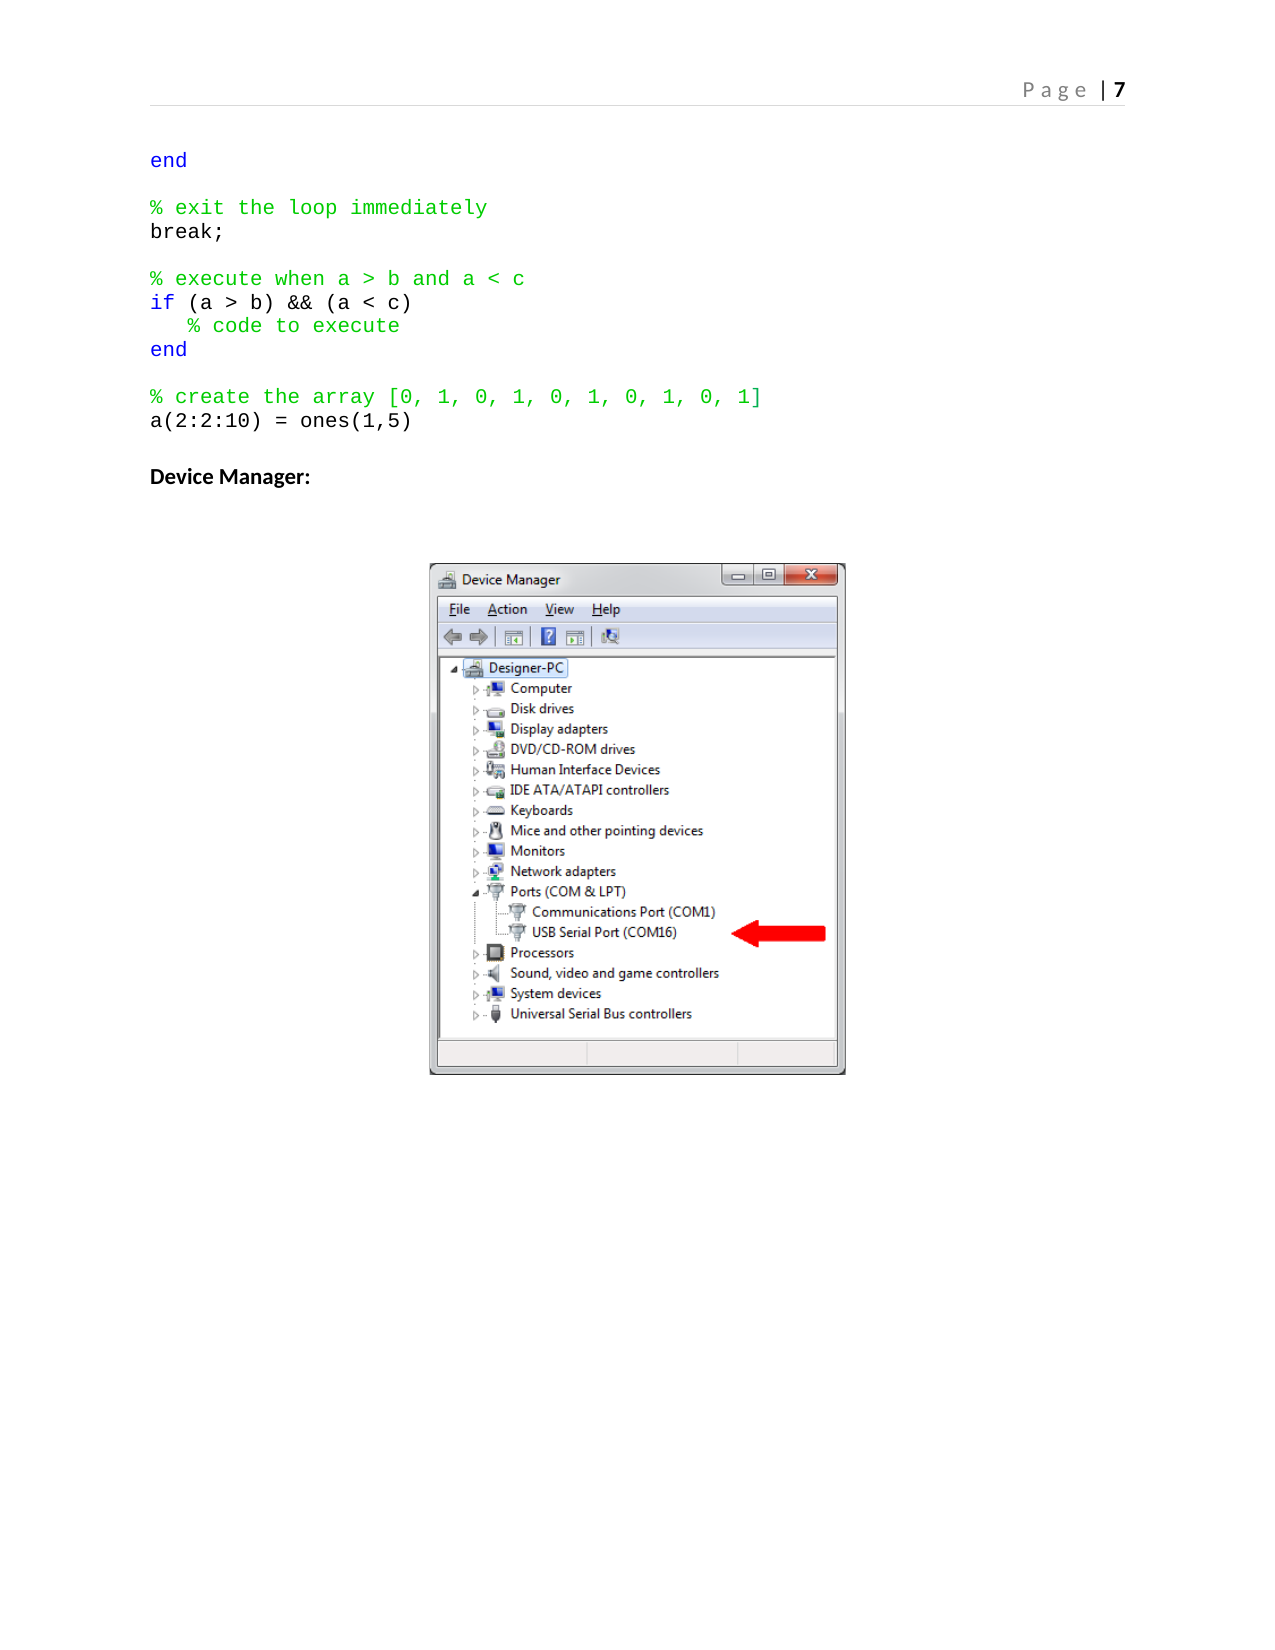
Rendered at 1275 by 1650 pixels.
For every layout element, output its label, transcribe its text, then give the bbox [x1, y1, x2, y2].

text a(2:2:10) = ones(1,5) [150, 410, 1125, 434]
picture [429, 563, 846, 1075]
text Device Manager: [150, 462, 1125, 490]
text % create the array [0, 1, 0, 1, 0, 1, 0, 1, 0, 1] [150, 386, 1125, 410]
text break; [150, 221, 1125, 244]
text % code to execute [150, 316, 1125, 339]
text if (a > b) && (a < c) [150, 292, 1125, 316]
text end [150, 150, 1125, 174]
text % exit the loop immediately [150, 197, 1125, 221]
text end [150, 339, 1125, 363]
text % execute when a > b and a < c [150, 268, 1125, 292]
